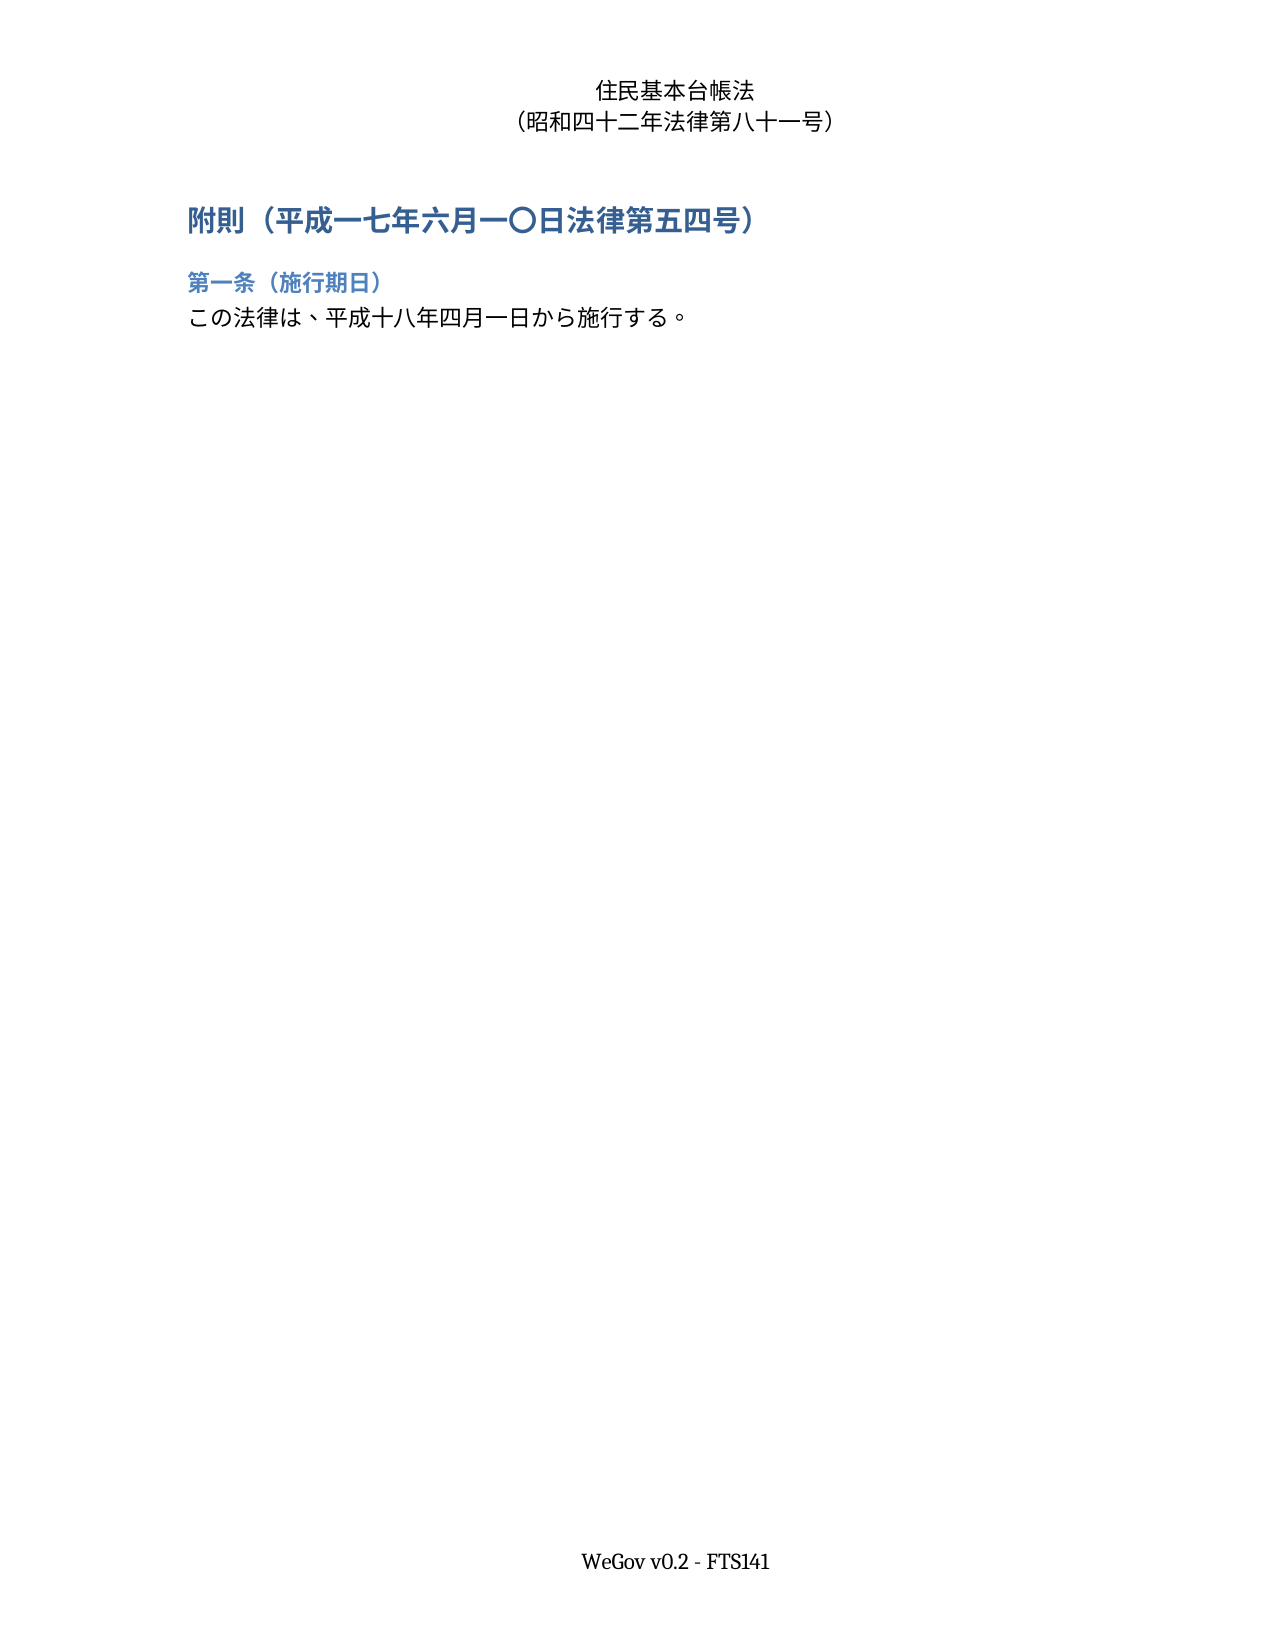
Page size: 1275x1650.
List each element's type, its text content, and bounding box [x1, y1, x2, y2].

text この法律は、平成十八年四月一日から施行する。 [187, 302, 1087, 334]
subtitle 第一条（施行期日） [187, 266, 1087, 298]
subtitle 附則（平成一七年六月一〇日法律第五四号） [187, 200, 1087, 240]
